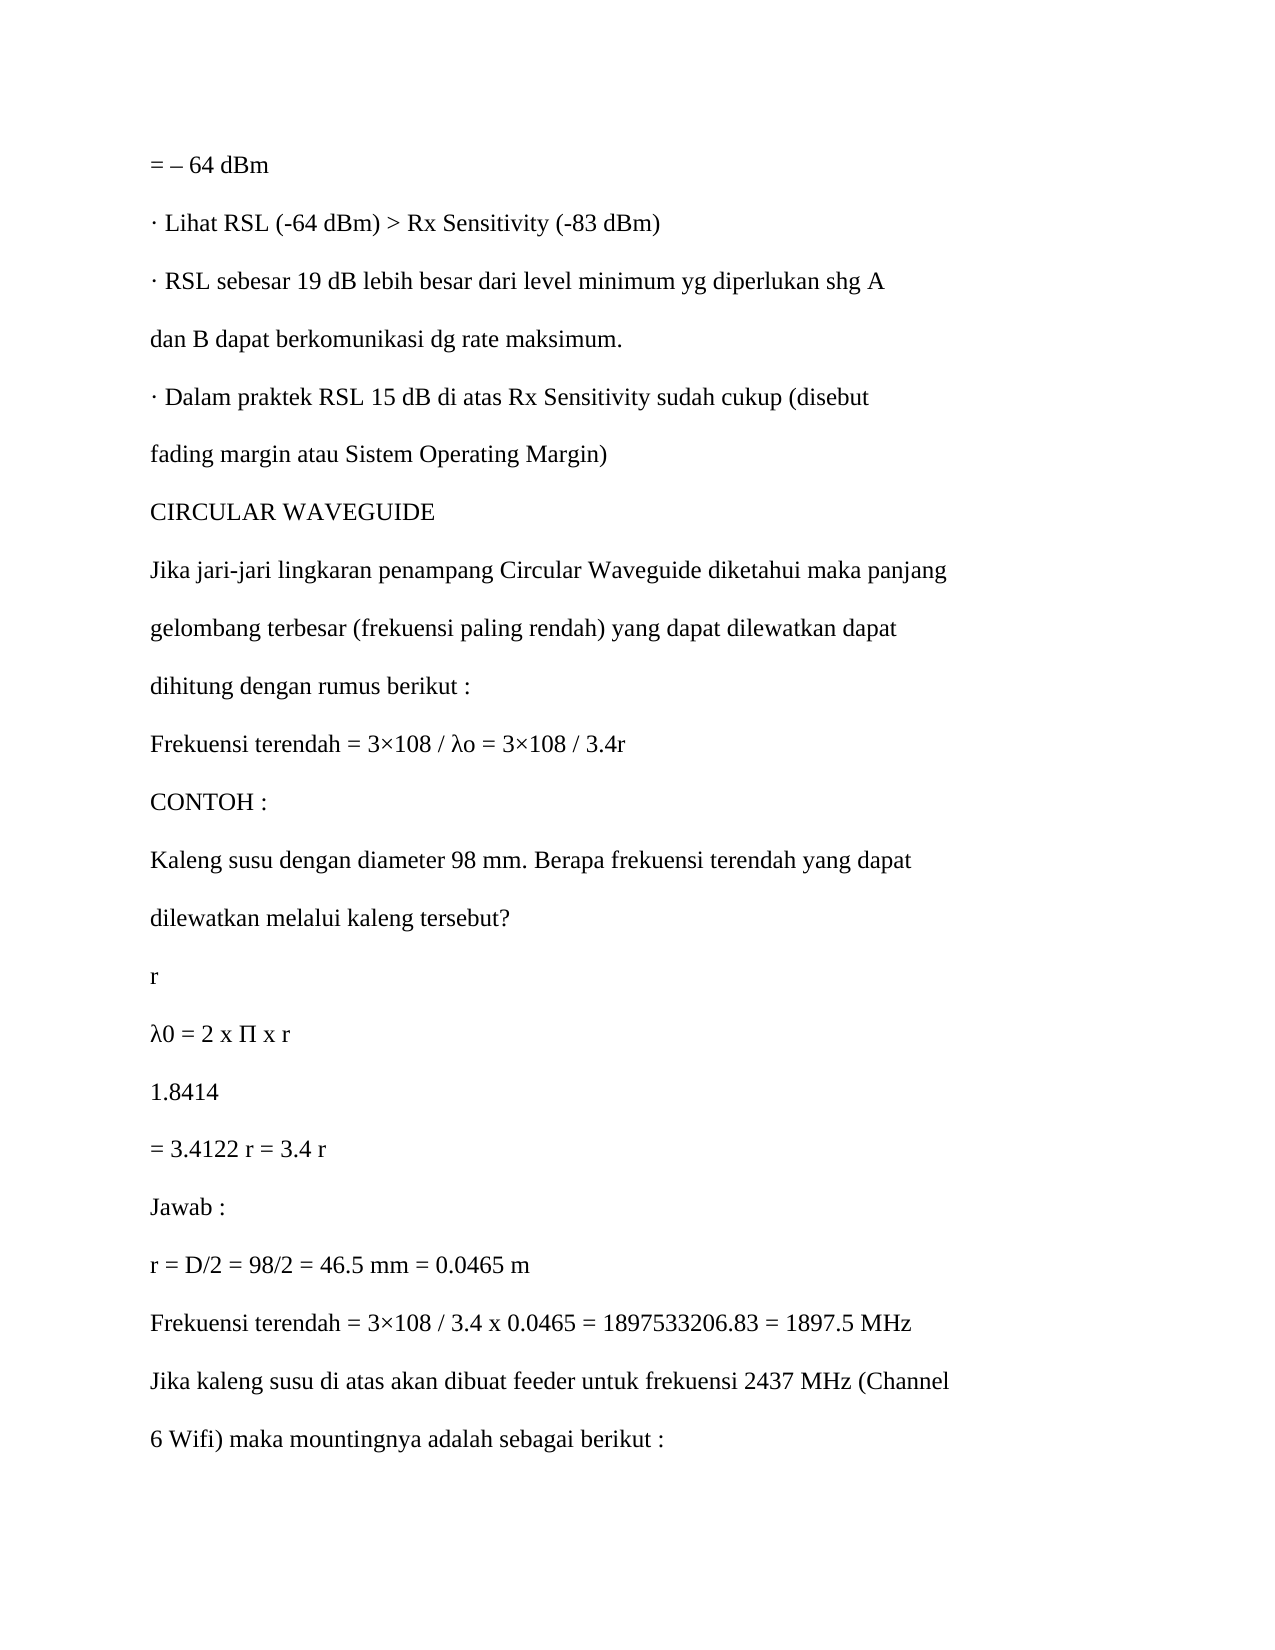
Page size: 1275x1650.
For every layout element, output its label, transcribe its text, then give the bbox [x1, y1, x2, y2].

text = 3.4122 r = 3.4 r [150, 1134, 1125, 1163]
text · Lihat RSL (-64 dBm) > Rx Sensitivity (-83 dBm) [150, 208, 1125, 237]
text fading margin atau Sistem Operating Margin) [150, 439, 1125, 468]
text dihitung dengan rumus berikut : [150, 671, 1125, 700]
text 1.8414 [150, 1077, 1125, 1105]
text Kaleng susu dengan diameter 98 mm. Berapa frekuensi terendah yang dapat [150, 845, 1125, 874]
text Frekuensi terendah = 3×108 / 3.4 x 0.0465 = 1897533206.83 = 1897.5 MHz [150, 1308, 1125, 1337]
text Jika kaleng susu di atas akan dibuat feeder untuk frekuensi 2437 MHz (Channel [150, 1366, 1125, 1395]
text 6 Wifi) maka mountingnya adalah sebagai berikut : [150, 1424, 1125, 1453]
text · RSL sebesar 19 dB lebih besar dari level minimum yg diperlukan shg A [150, 266, 1125, 294]
text Jika jari-jari lingkaran penampang Circular Waveguide diketahui maka panjang [150, 555, 1125, 584]
text CONTOH : [150, 787, 1125, 816]
text r = D/2 = 98/2 = 46.5 mm = 0.0465 m [150, 1250, 1125, 1279]
text dan B dapat berkomunikasi dg rate maksimum. [150, 324, 1125, 352]
text Jawab : [150, 1192, 1125, 1221]
text Frekuensi terendah = 3×108 / λo = 3×108 / 3.4r [150, 729, 1125, 758]
text r [150, 961, 1125, 989]
text · Dalam praktek RSL 15 dB di atas Rx Sensitivity sudah cukup (disebut [150, 382, 1125, 410]
text = – 64 dBm [150, 150, 1125, 179]
text gelombang terbesar (frekuensi paling rendah) yang dapat dilewatkan dapat [150, 613, 1125, 642]
text λ0 = 2 x Π x r [150, 1019, 1125, 1047]
text CIRCULAR WAVEGUIDE [150, 497, 1125, 526]
text dilewatkan melalui kaleng tersebut? [150, 903, 1125, 932]
